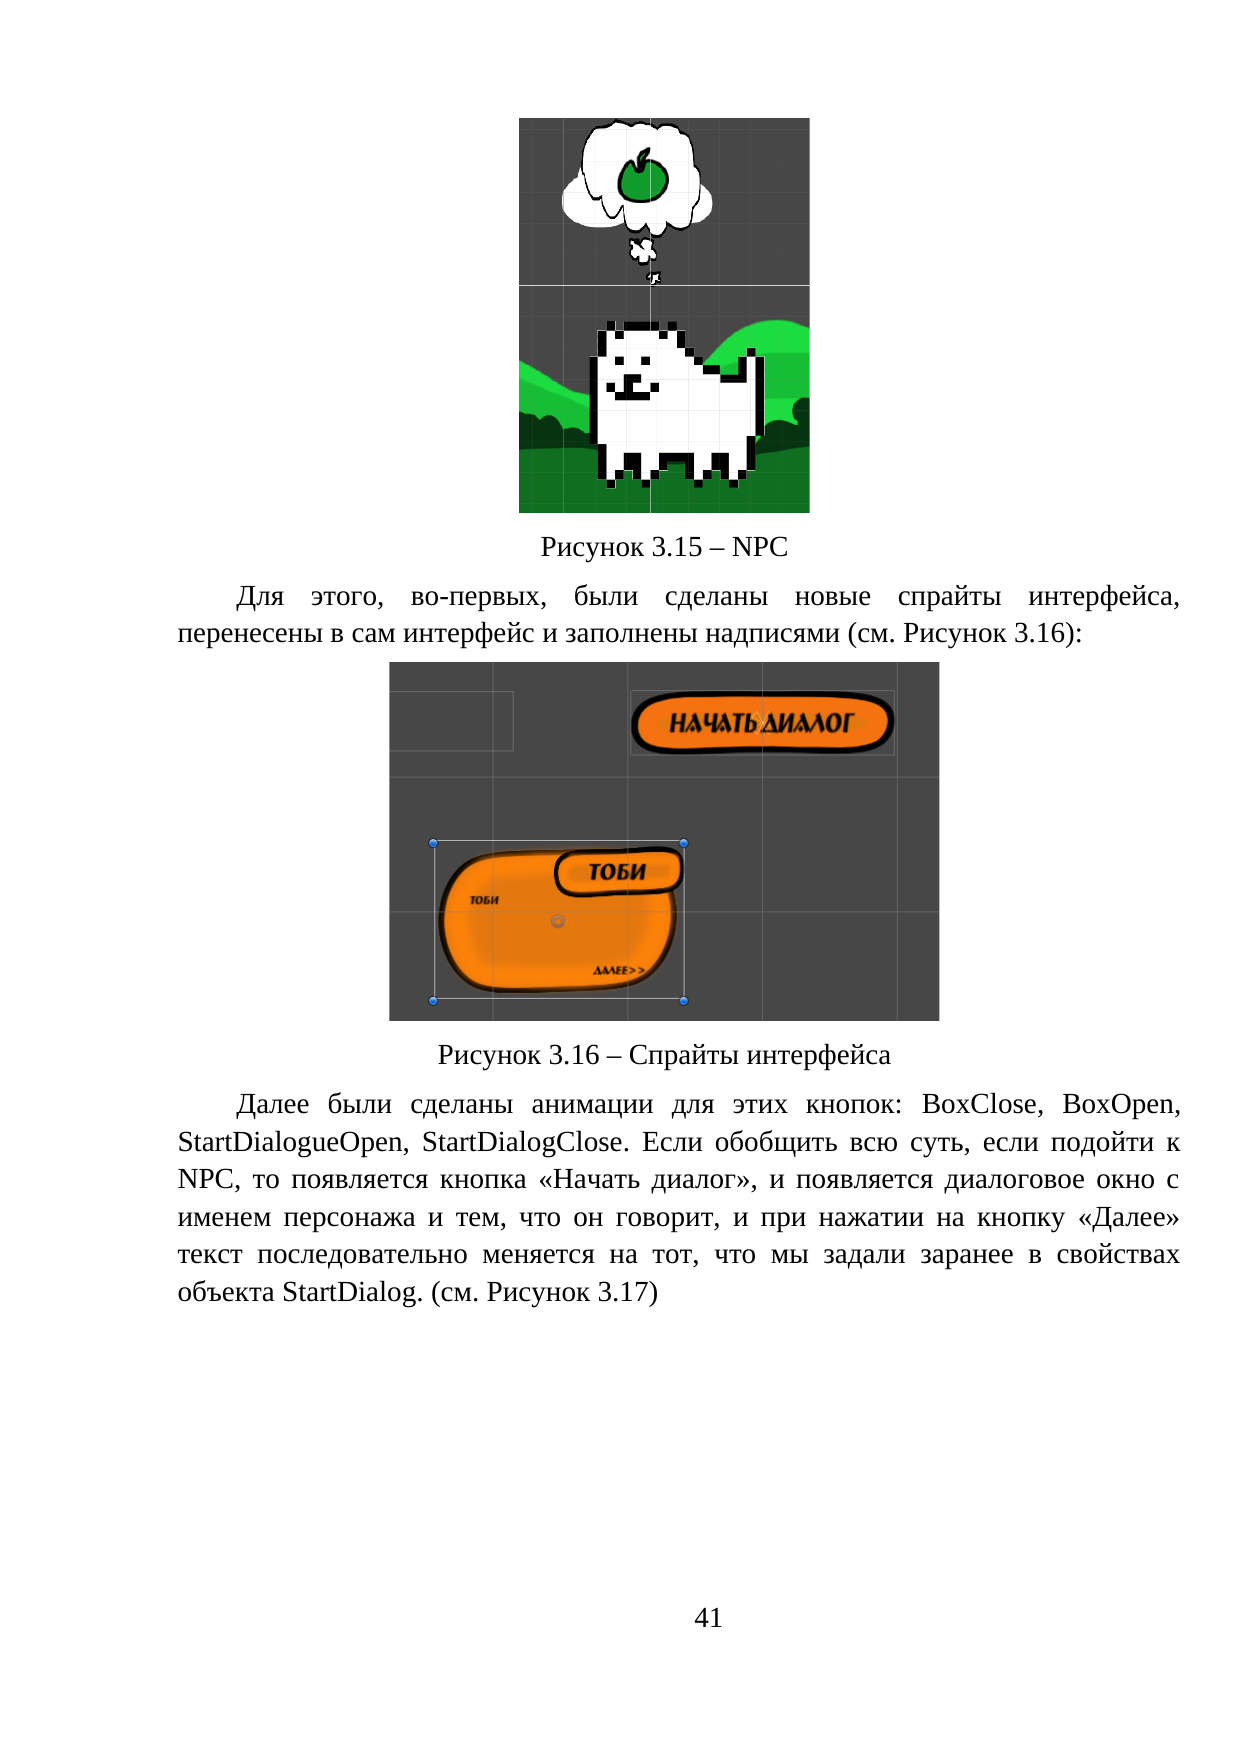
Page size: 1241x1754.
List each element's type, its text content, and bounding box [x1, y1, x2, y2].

picture [519, 118, 810, 513]
picture [389, 662, 940, 1021]
text Далее были сделаны анимации для этих кнопок: BoxClose, BoxOpen, StartDialogueOpen, StartDialogClose. Если обобщить всю суть, если подойти к NPC, то появляется кнопка «Начать диалог», и появляется диалоговое окно с именем персонажа и тем, что он говорит, и при нажатии на кнопку «Далее» текст последовательно меняется на тот, что мы задали заранее в свойствах объекта StartDialog. (см. Рисунок 3.17) [177, 1083, 1181, 1308]
text Рисунок 3.15 – NPC [148, 525, 1181, 563]
text Рисунок 3.16 – Спрайты интерфейса [148, 1033, 1181, 1071]
text Для этого, во-первых, были сделаны новые спрайты интерфейса, перенесены в сам интерфейс и заполнены надписями (см. Рисунок 3.16): [177, 575, 1181, 650]
